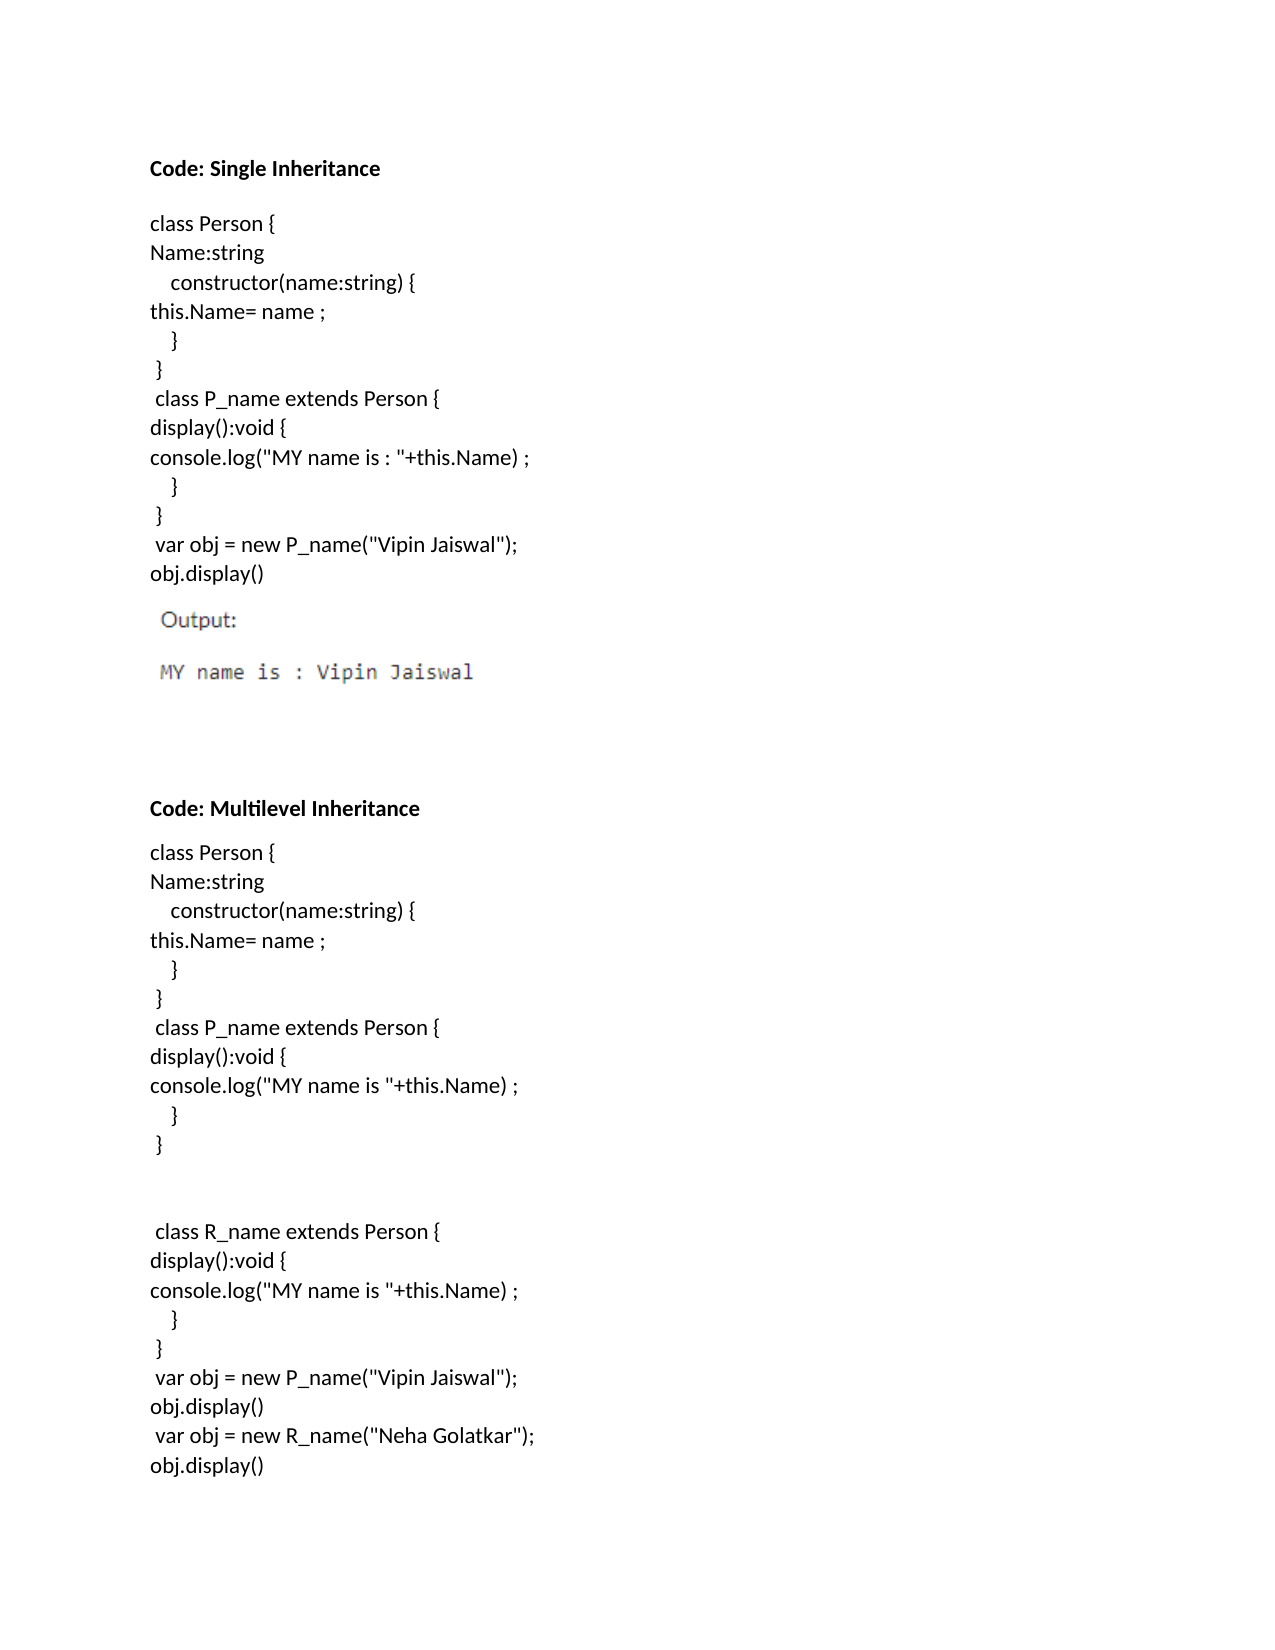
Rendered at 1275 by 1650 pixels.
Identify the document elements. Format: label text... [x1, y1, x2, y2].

text console.log("MY name is "+this.Name) ; [150, 1074, 1125, 1099]
text obj.display() [150, 1453, 1125, 1478]
text } [150, 474, 1125, 499]
text } [150, 1132, 1125, 1157]
text this.Name= name ; [150, 928, 1125, 953]
text Name:string [150, 870, 1125, 895]
text } [150, 328, 1125, 353]
subtitle Code: Single Inheritance [150, 150, 1125, 182]
text class P_name extends Person { [150, 1016, 1125, 1041]
text } [150, 957, 1125, 982]
text class Person { [150, 841, 1125, 866]
text this.Name= name ; [150, 299, 1125, 324]
text constructor(name:string) { [150, 270, 1125, 295]
text console.log("MY name is : "+this.Name) ; [150, 445, 1125, 470]
text var obj = new R_name("Neha Golatkar"); [150, 1424, 1125, 1449]
text } [150, 1336, 1125, 1361]
text } [150, 986, 1125, 1011]
text console.log("MY name is "+this.Name) ; [150, 1278, 1125, 1303]
text Code: Multilevel Inheritance [150, 794, 1125, 822]
text constructor(name:string) { [150, 899, 1125, 924]
text var obj = new P_name("Vipin Jaiswal"); [150, 532, 1125, 557]
text class R_name extends Person { [150, 1220, 1125, 1245]
text } [150, 357, 1125, 382]
text display():void { [150, 416, 1125, 441]
text obj.display() [150, 562, 1125, 587]
text } [150, 503, 1125, 528]
text display():void { [150, 1045, 1125, 1070]
text display():void { [150, 1249, 1125, 1274]
text var obj = new P_name("Vipin Jaiswal"); [150, 1366, 1125, 1391]
text obj.display() [150, 1395, 1125, 1420]
picture [150, 590, 630, 775]
text class Person { [150, 212, 1125, 237]
text class P_name extends Person { [150, 387, 1125, 412]
text } [150, 1103, 1125, 1128]
text Name:string [150, 241, 1125, 266]
text } [150, 1307, 1125, 1332]
